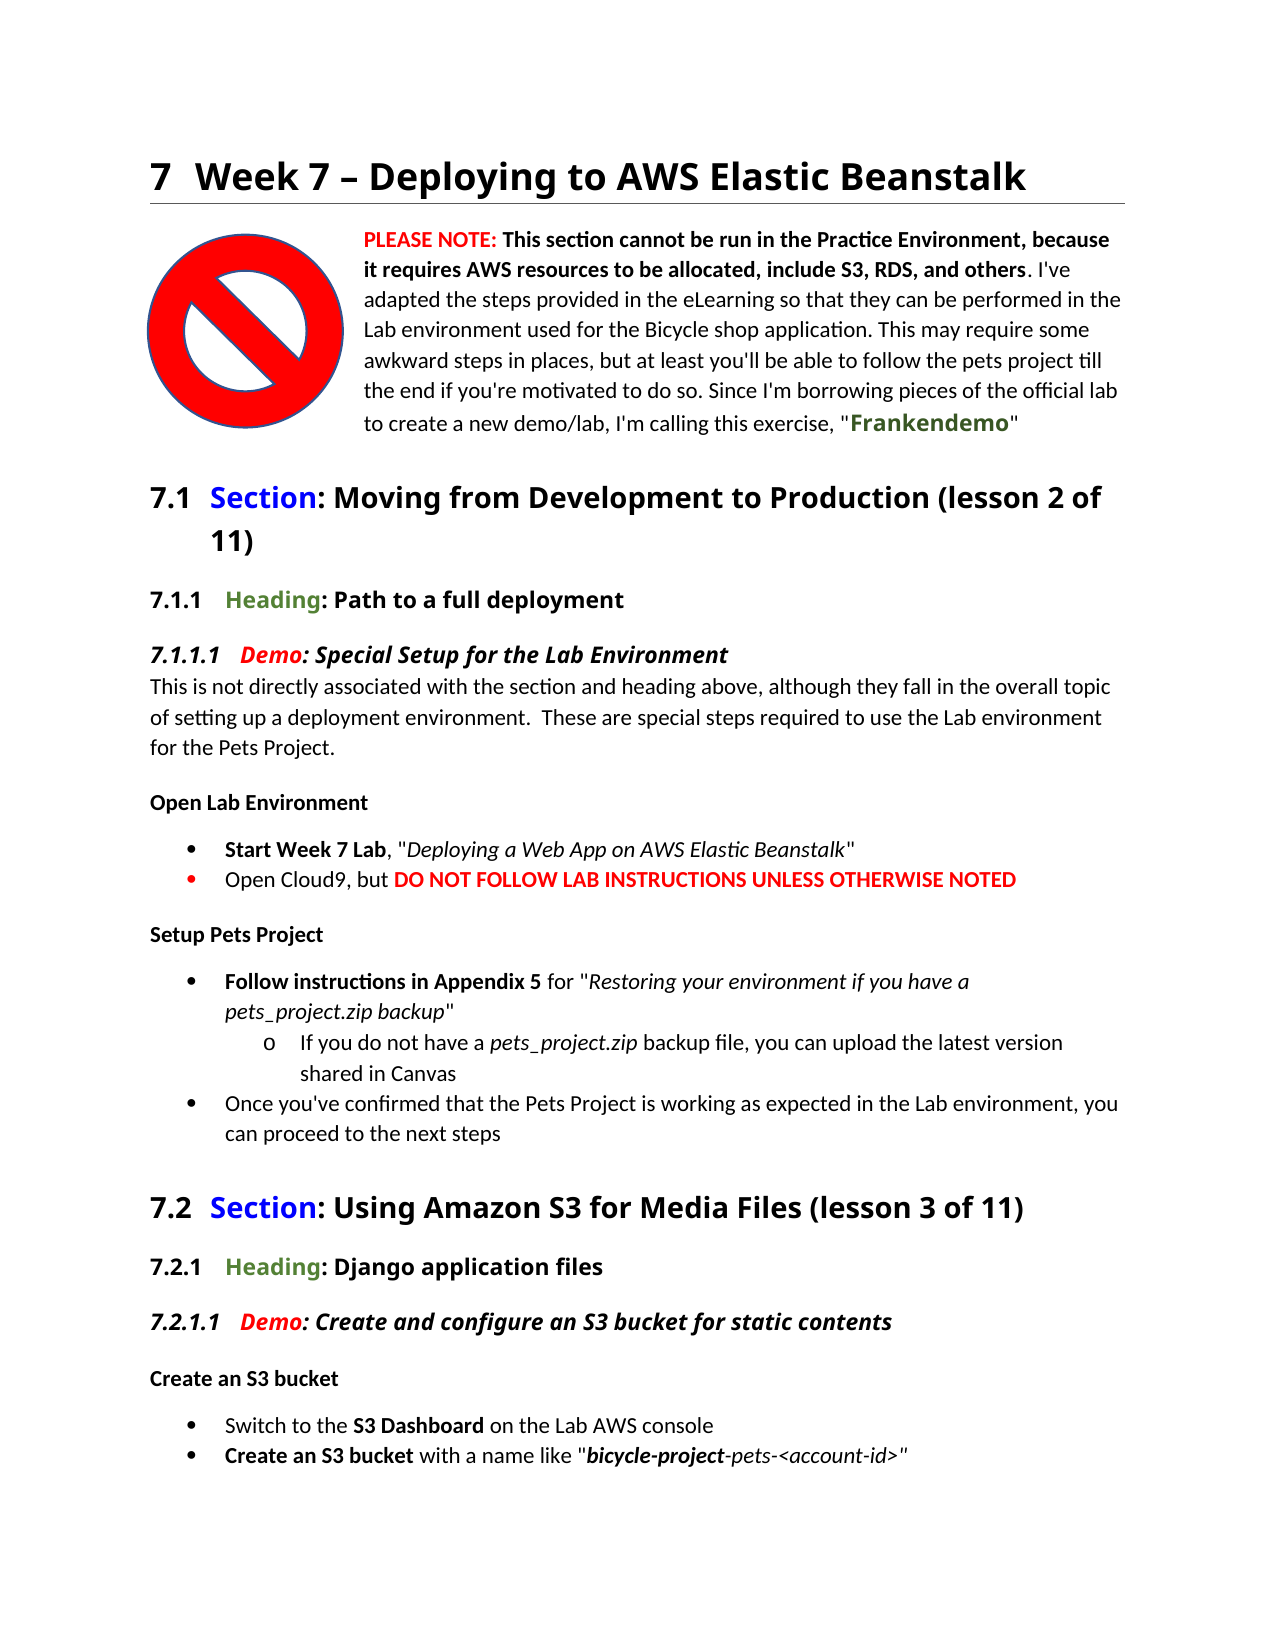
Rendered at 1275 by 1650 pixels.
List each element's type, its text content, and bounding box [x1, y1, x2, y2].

list Open Cloud9, but DO NOT FOLLOW LAB INSTRUCTIONS UNLESS OTHERWISE NOTED [187, 865, 1125, 893]
subtitle Section: Moving from Development to Production (lesson 2 of 11) [150, 478, 1125, 560]
subtitle Heading: Path to a full deployment [150, 584, 1125, 615]
list Once you've confirmed that the Pets Project is working as expected in the Lab environment, you can proceed to the next steps [187, 1089, 1125, 1147]
list If you do not have a pets_project.zip backup file, you can upload the latest version shared in Canvas [262, 1028, 1125, 1087]
subtitle Week 7 – Deploying to AWS Elastic Beanstalk [150, 150, 1125, 203]
text This is not directly associated with the section and heading above, although they fall in the overall topic of setting up a deployment environment. These are special steps required to use the Lab environment for the Pets Project. [150, 672, 1125, 761]
subtitle Section: Using Amazon S3 for Media Files (lesson 3 of 11) [150, 1187, 1125, 1227]
text PLEASE NOTE: This section cannot be run in the Practice Environment, because it requires AWS resources to be allocated, include S3, RDS, and others. I've adapted the steps provided in the eLearning so that they can be performed in the Lab environment used for the Bicycle shop application. This may require some awkward steps in places, but at least you'll be able to follow the pets project till the end if you're motivated to do so. Since I'm borrowing pieces of the official lab to create a new demo/lab, I'm calling this exercise, "Frankendemo" [150, 225, 1125, 438]
list Start Week 7 Lab, "Deploying a Web App on AWS Elastic Beanstalk" [187, 835, 1125, 863]
text Open Lab Environment [150, 788, 1125, 816]
text Create an S3 bucket [150, 1364, 1125, 1392]
list Create an S3 bucket with a name like "bicycle-project-pets-<account-id>" [187, 1441, 1125, 1469]
list Follow instructions in Appendix 5 for "Restoring your environment if you have a pets_project.zip backup" [187, 967, 1125, 1026]
text Setup Pets Project [150, 920, 1125, 948]
list Switch to the S3 Dashboard on the Lab AWS console [187, 1411, 1125, 1439]
subtitle Demo: Create and configure an S3 bucket for static contents [150, 1305, 1125, 1337]
subtitle Demo: Special Setup for the Lab Environment [150, 639, 1125, 670]
subtitle Heading: Django application files [150, 1251, 1125, 1282]
